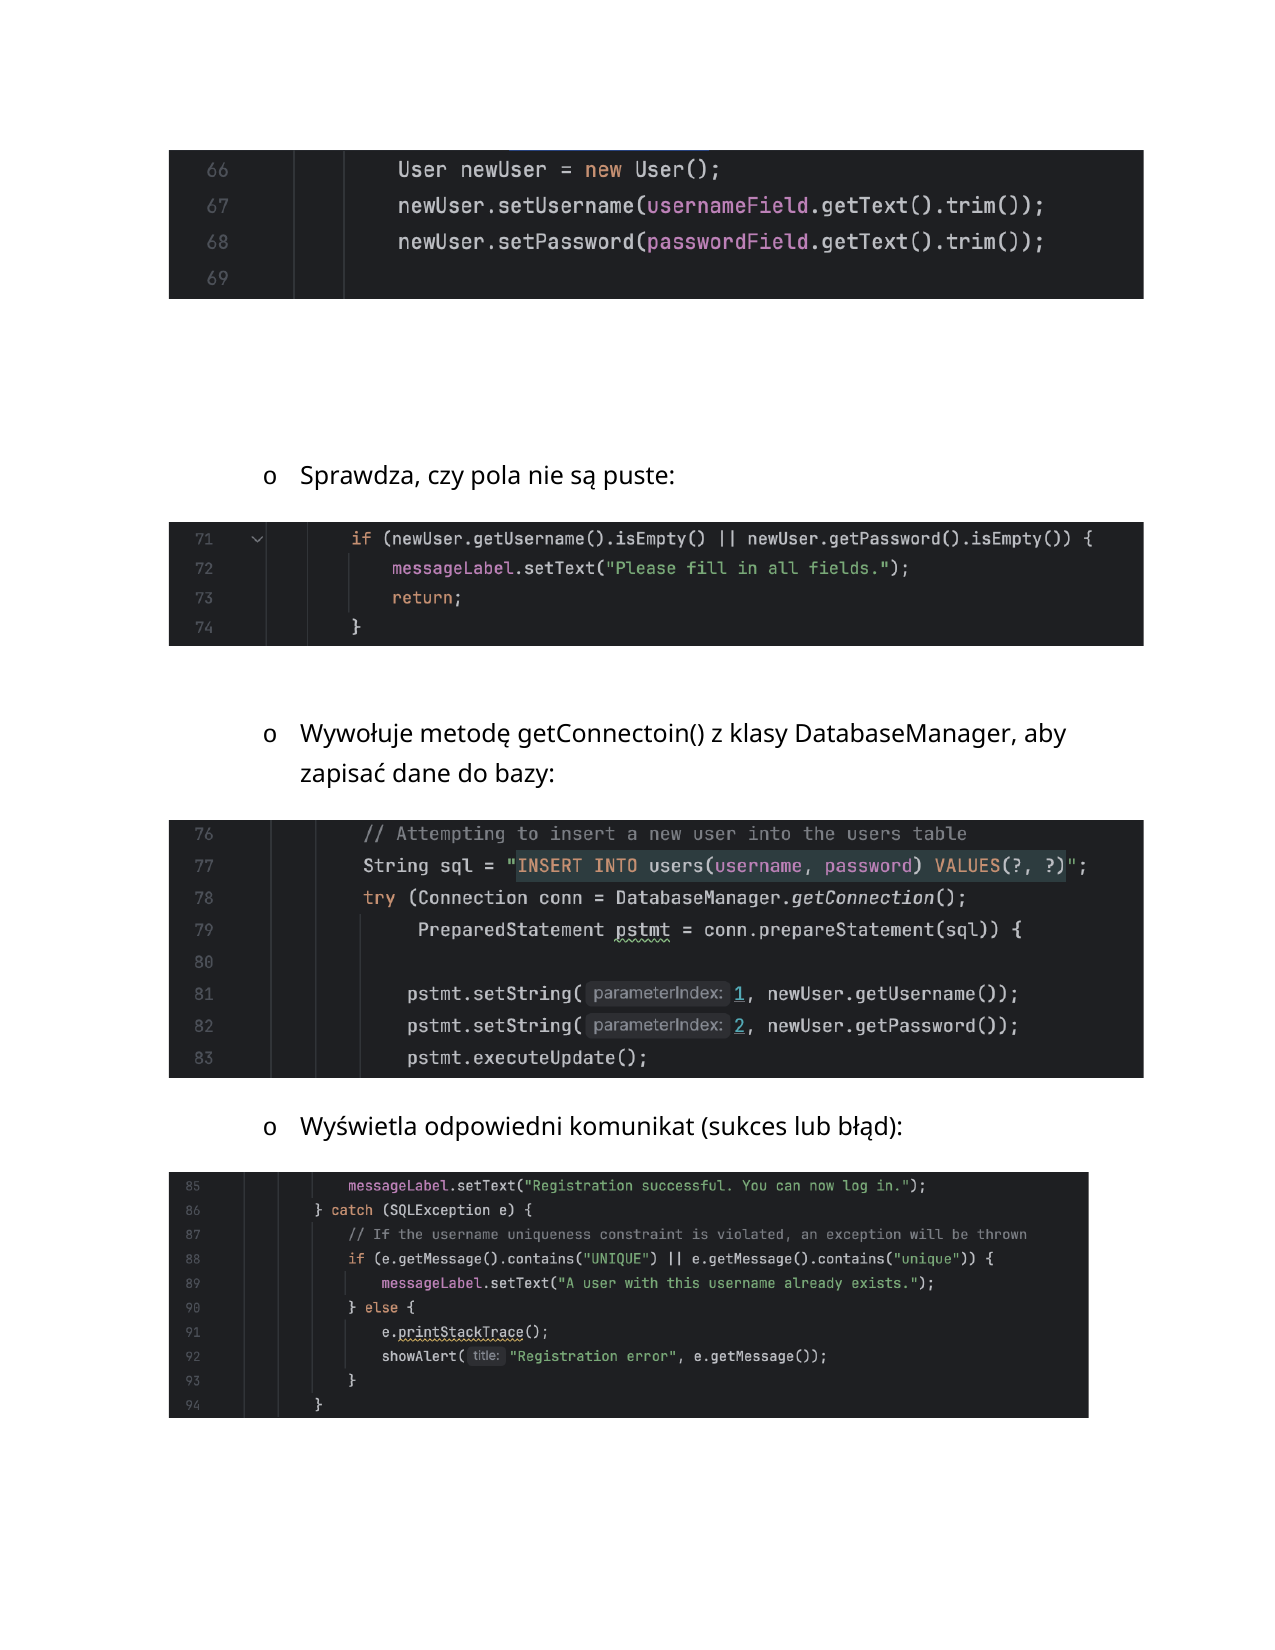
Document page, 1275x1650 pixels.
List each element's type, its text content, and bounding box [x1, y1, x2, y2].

list Wyświetla odpowiedni komunikat (sukces lub błąd): [262, 1108, 1125, 1142]
list Sprawdza, czy pola nie są puste: [262, 458, 1125, 492]
list Wywołuje metodę getConnectoin() z klasy DatabaseManager, aby zapisać dane do bazy: [262, 716, 1125, 789]
